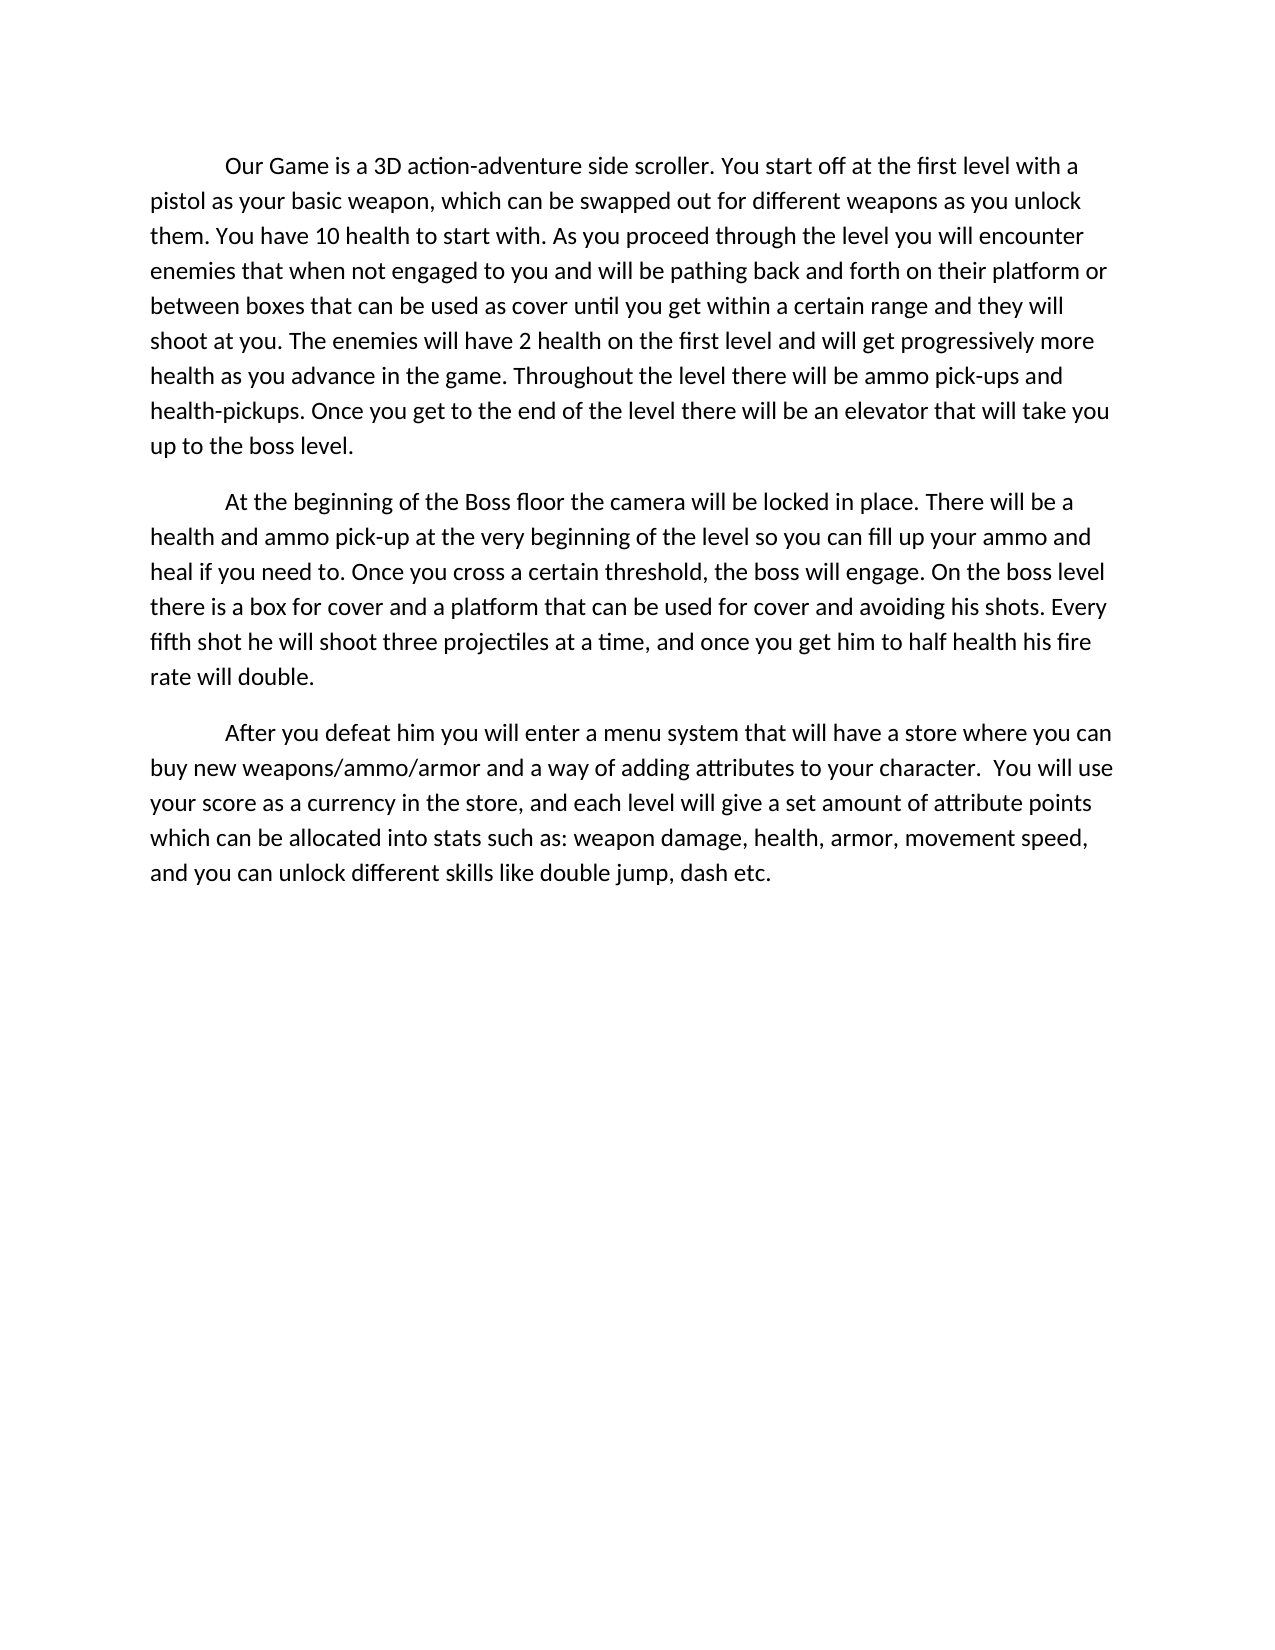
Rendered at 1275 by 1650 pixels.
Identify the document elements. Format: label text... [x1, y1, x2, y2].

text Our Game is a 3D action-adventure side scroller. You start off at the first level with a pistol as your basic weapon, which can be swapped out for different weapons as you unlock them. You have 10 health to start with. As you proceed through the level you will encounter enemies that when not engaged to you and will be pathing back and forth on their platform or between boxes that can be used as cover until you get within a certain range and they will shoot at you. The enemies will have 2 health on the first level and will get progressively more health as you advance in the game. Throughout the level there will be ammo pick-ups and health-pickups. Once you get to the end of the level there will be an elevator that will take you up to the boss level. [150, 150, 1125, 461]
text At the beginning of the Boss floor the camera will be locked in place. There will be a health and ammo pick-up at the very beginning of the level so you can fill up your ammo and heal if you need to. Once you cross a certain threshold, the boss will engage. On the boss level there is a box for cover and a platform that can be used for cover and avoiding his shots. Every fifth shot he will shoot three projectiles at a time, and once you get him to half health his fire rate will double. [150, 486, 1125, 691]
text After you defeat him you will enter a menu system that will have a store where you can buy new weapons/ammo/armor and a way of adding attributes to your character. You will use your score as a currency in the store, and each level will give a set amount of attribute points which can be allocated into stats such as: weapon damage, health, armor, movement speed, and you can unlock different skills like double jump, dash etc. [150, 717, 1125, 887]
